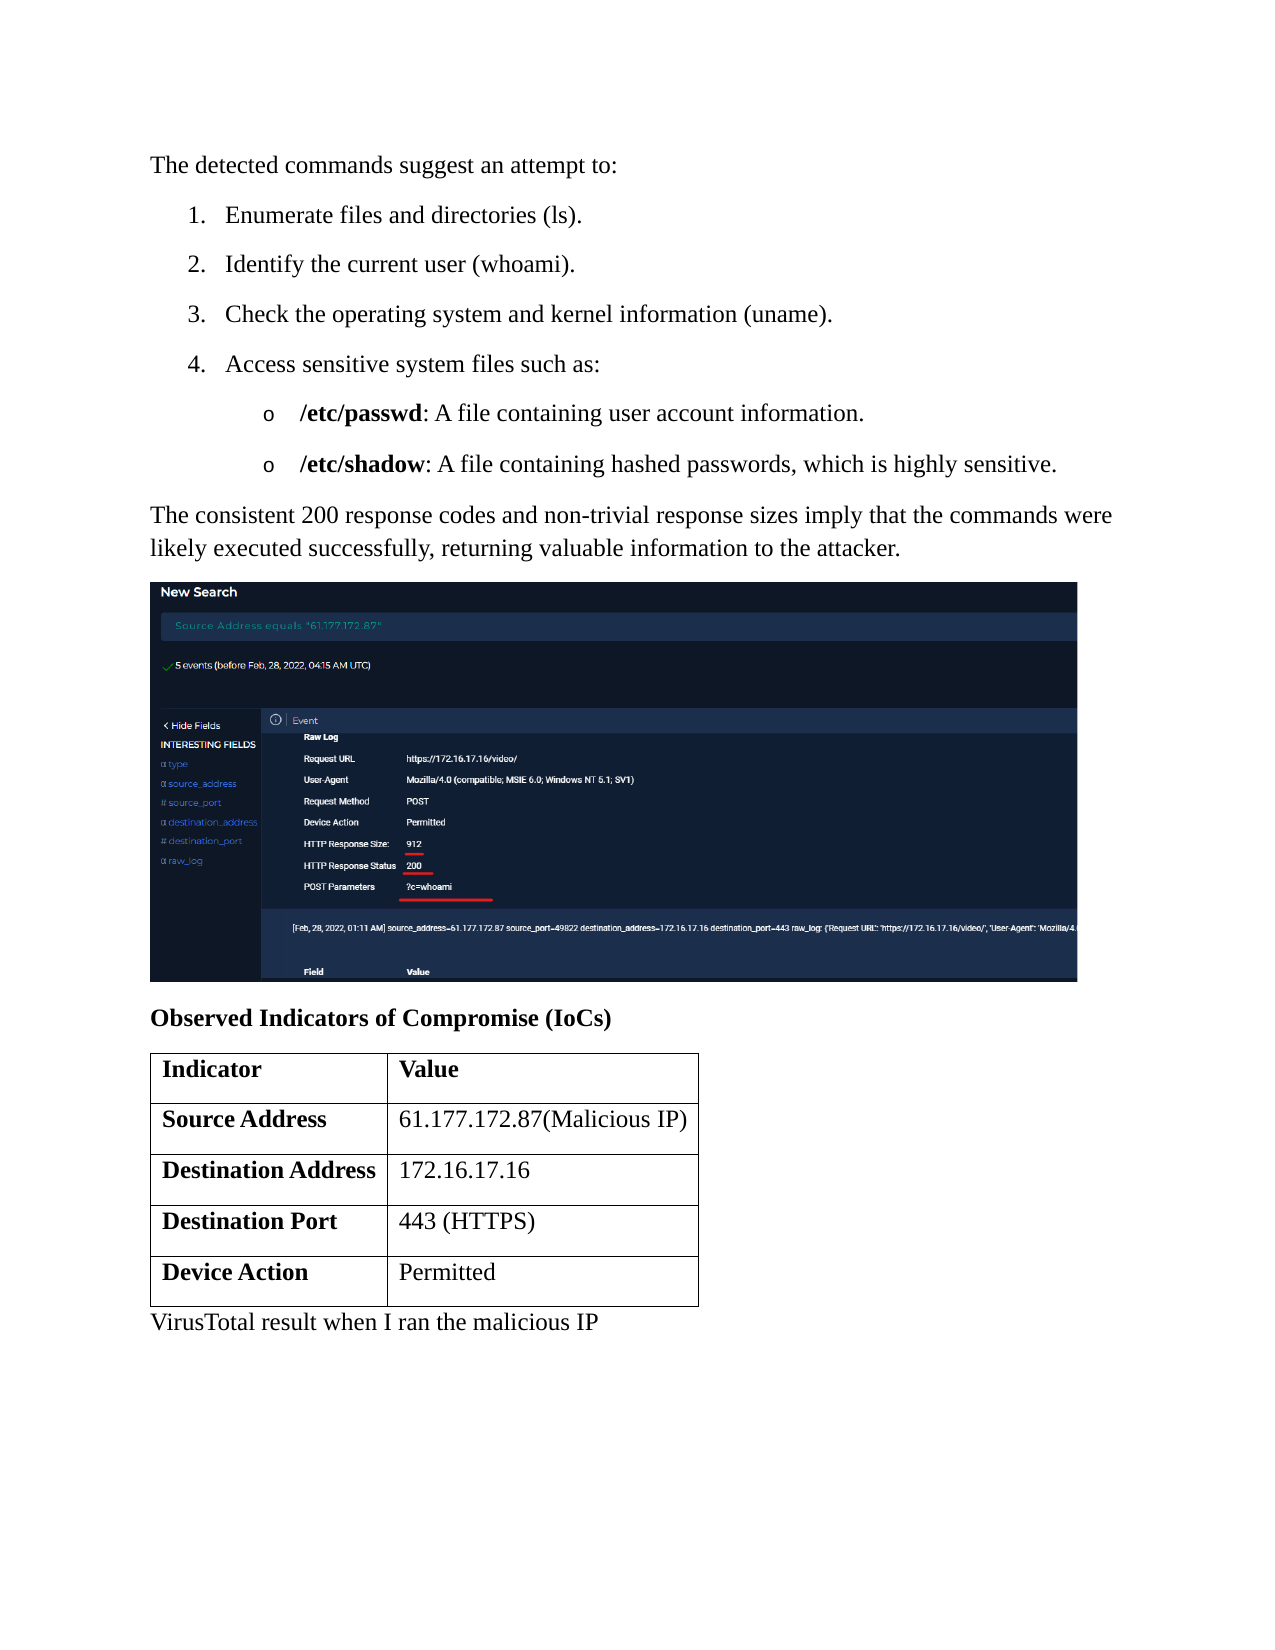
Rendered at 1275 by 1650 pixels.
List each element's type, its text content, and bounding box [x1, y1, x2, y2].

table_cell 172.16.17.16 [388, 1155, 698, 1205]
list Check the operating system and kernel information (uname). [187, 299, 1125, 328]
table_cell Destination Port [151, 1206, 387, 1256]
text Observed Indicators of Compromise (IoCs) [150, 1003, 1125, 1032]
list Identify the current user (whoami). [187, 249, 1125, 278]
table_cell 61.177.172.87(Malicious IP) [388, 1104, 698, 1154]
picture [150, 582, 1078, 982]
table_cell Device Action [151, 1257, 387, 1306]
table_cell Permitted [388, 1257, 698, 1306]
text The detected commands suggest an attempt to: [150, 150, 1125, 179]
table_cell 443 (HTTPS) [388, 1206, 698, 1256]
list Enumerate files and directories (ls). [187, 200, 1125, 228]
text The consistent 200 response codes and non-trivial response sizes imply that the commands were likely executed successfully, returning valuable information to the attacker. [150, 500, 1125, 561]
table_cell Source Address [151, 1104, 387, 1154]
table_header Value [388, 1054, 698, 1103]
list Access sensitive system files such as: [187, 349, 1125, 377]
table_cell Destination Address [151, 1155, 387, 1205]
text VirusTotal result when I ran the malicious IP [150, 1307, 1125, 1336]
list /etc/shadow: A file containing hashed passwords, which is highly sensitive. [262, 449, 1125, 479]
table_header Indicator [151, 1054, 387, 1103]
list /etc/passwd: A file containing user account information. [262, 398, 1125, 428]
